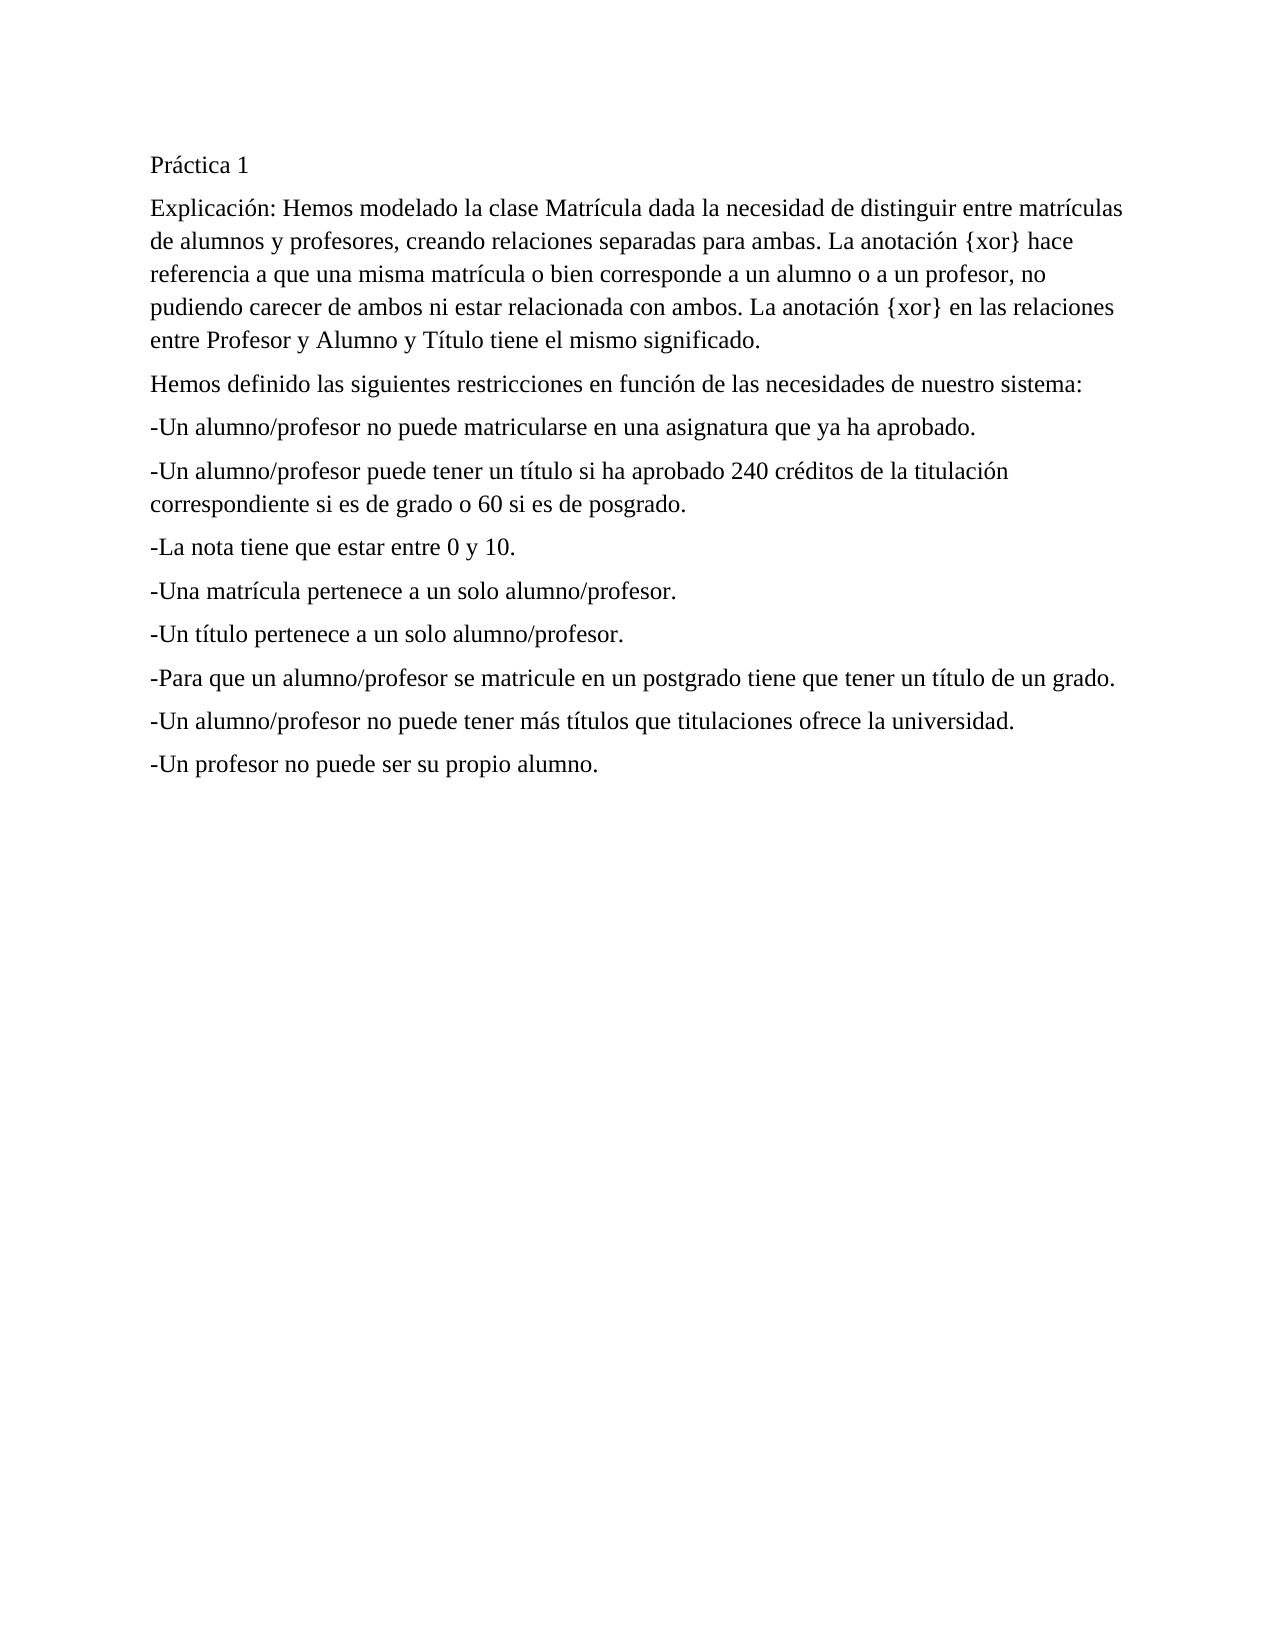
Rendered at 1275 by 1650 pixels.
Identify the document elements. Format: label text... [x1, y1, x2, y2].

text -La nota tiene que estar entre 0 y 10. [150, 532, 1125, 561]
text Explicación: Hemos modelado la clase Matrícula dada la necesidad de distinguir entre matrículas de alumnos y profesores, creando relaciones separadas para ambas. La anotación {xor} hace referencia a que una misma matrícula o bien corresponde a un alumno o a un profesor, no pudiendo carecer de ambos ni estar relacionada con ambos. La anotación {xor} en las relaciones entre Profesor y Alumno y Título tiene el mismo significado. [150, 193, 1125, 354]
text -Un alumno/profesor no puede tener más títulos que titulaciones ofrece la universidad. [150, 706, 1125, 735]
text -Un alumno/profesor puede tener un título si ha aprobado 240 créditos de la titulación correspondiente si es de grado o 60 si es de posgrado. [150, 456, 1125, 518]
text -Una matrícula pertenece a un solo alumno/profesor. [150, 576, 1125, 604]
text -Un título pertenece a un solo alumno/profesor. [150, 619, 1125, 648]
text -Un profesor no puede ser su propio alumno. [150, 749, 1125, 778]
text -Un alumno/profesor no puede matricularse en una asignatura que ya ha aprobado. [150, 412, 1125, 441]
text Hemos definido las siguientes restricciones en función de las necesidades de nuestro sistema: [150, 369, 1125, 398]
text -Para que un alumno/profesor se matricule en un postgrado tiene que tener un título de un grado. [150, 663, 1125, 691]
text Práctica 1 [150, 150, 1125, 179]
